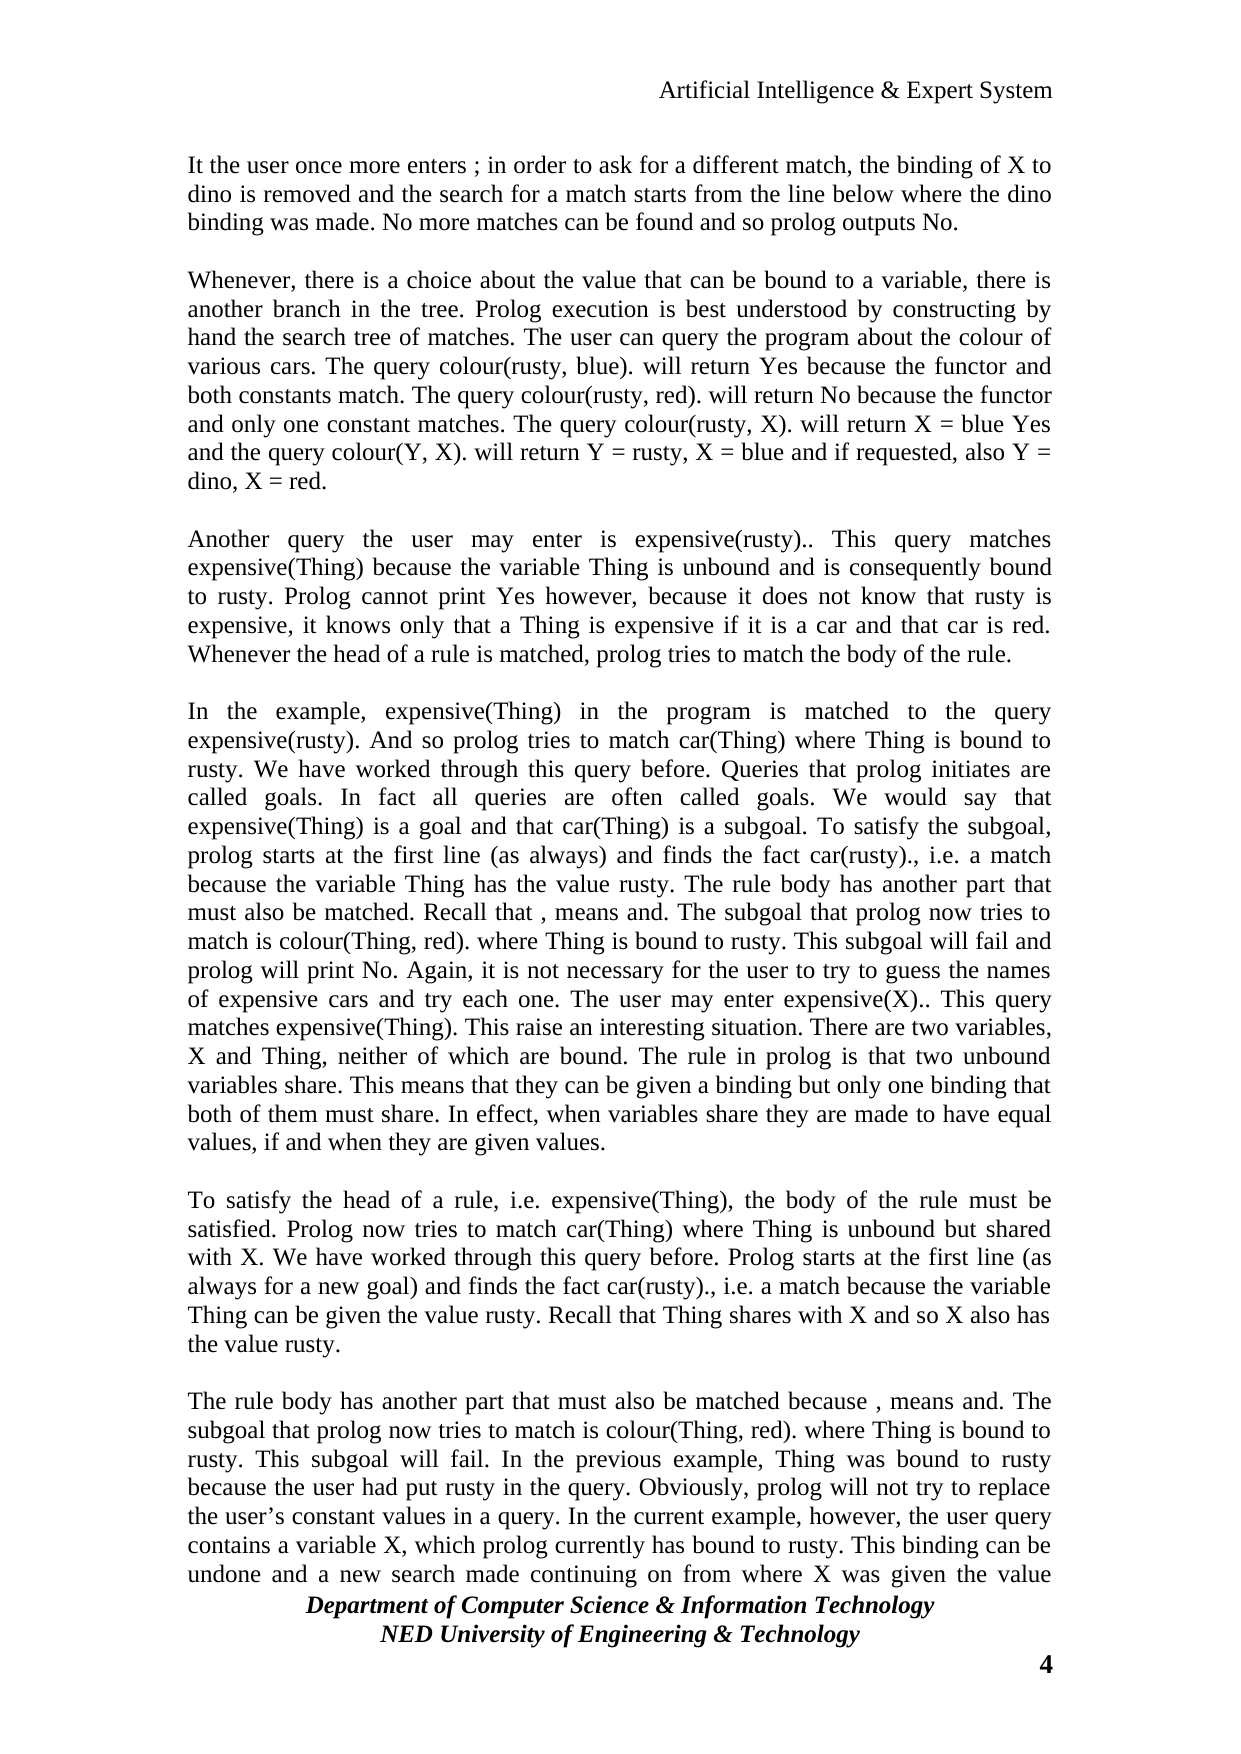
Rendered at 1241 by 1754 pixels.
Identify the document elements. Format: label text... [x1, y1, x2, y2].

text Whenever, there is a choice about the value that can be bound to a variable, there is another branch in the tree. Prolog execution is best understood by constructing by hand the search tree of matches. The user can query the program about the colour of various cars. The query colour(rusty, blue). will return Yes because the functor and both constants match. The query colour(rusty, red). will return No because the functor and only one constant matches. The query colour(rusty, X). will return X = blue Yes and the query colour(Y, X). will return Y = rusty, X = blue and if requested, also Y = dino, X = red. [187, 265, 1053, 495]
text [187, 1386, 1053, 1587]
text To satisfy the head of a rule, i.e. expensive(Thing), the body of the rule must be satisfied. Prolog now tries to match car(Thing) where Thing is unbound but shared with X. We have worked through this query before. Prolog starts at the first line (as always for a new goal) and finds the fact car(rusty)., i.e. a match because the variable Thing can be given the value rusty. Recall that Thing shares with X and so X also has the value rusty. [187, 1185, 1053, 1357]
text Another query the user may enter is expensive(rusty).. This query matches expensive(Thing) because the variable Thing is unbound and is consequently bound to rusty. Prolog cannot print Yes however, because it does not know that rusty is expensive, it knows only that a Thing is expensive if it is a car and that car is red. Whenever the head of a rule is matched, prolog tries to match the body of the rule. [187, 524, 1053, 667]
text In the example, expensive(Thing) in the program is matched to the query expensive(rusty). And so prolog tries to match car(Thing) where Thing is bound to rusty. We have worked through this query before. Queries that prolog initiates are called goals. In fact all queries are often called goals. We would say that expensive(Thing) is a goal and that car(Thing) is a subgoal. To satisfy the subgoal, prolog starts at the first line (as always) and finds the fact car(rusty)., i.e. a match because the variable Thing has the value rusty. The rule body has another part that must also be matched. Recall that , means and. The subgoal that prolog now tries to match is colour(Thing, red). where Thing is bound to rusty. This subgoal will fail and prolog will print No. Again, it is not necessary for the user to try to guess the names of expensive cars and try each one. The user may enter expensive(X).. This query matches expensive(Thing). This raise an interesting situation. There are two variables, X and Thing, neither of which are bound. The rule in prolog is that two unbound variables share. This means that they can be given a binding but only one binding that both of them must share. In effect, when variables share they are made to have equal values, if and when they are given values. [187, 696, 1053, 1156]
text It the user once more enters ; in order to ask for a different match, the binding of X to dino is removed and the search for a match starts from the line below where the dino binding was made. No more matches can be found and so prolog outputs No. [187, 150, 1053, 236]
